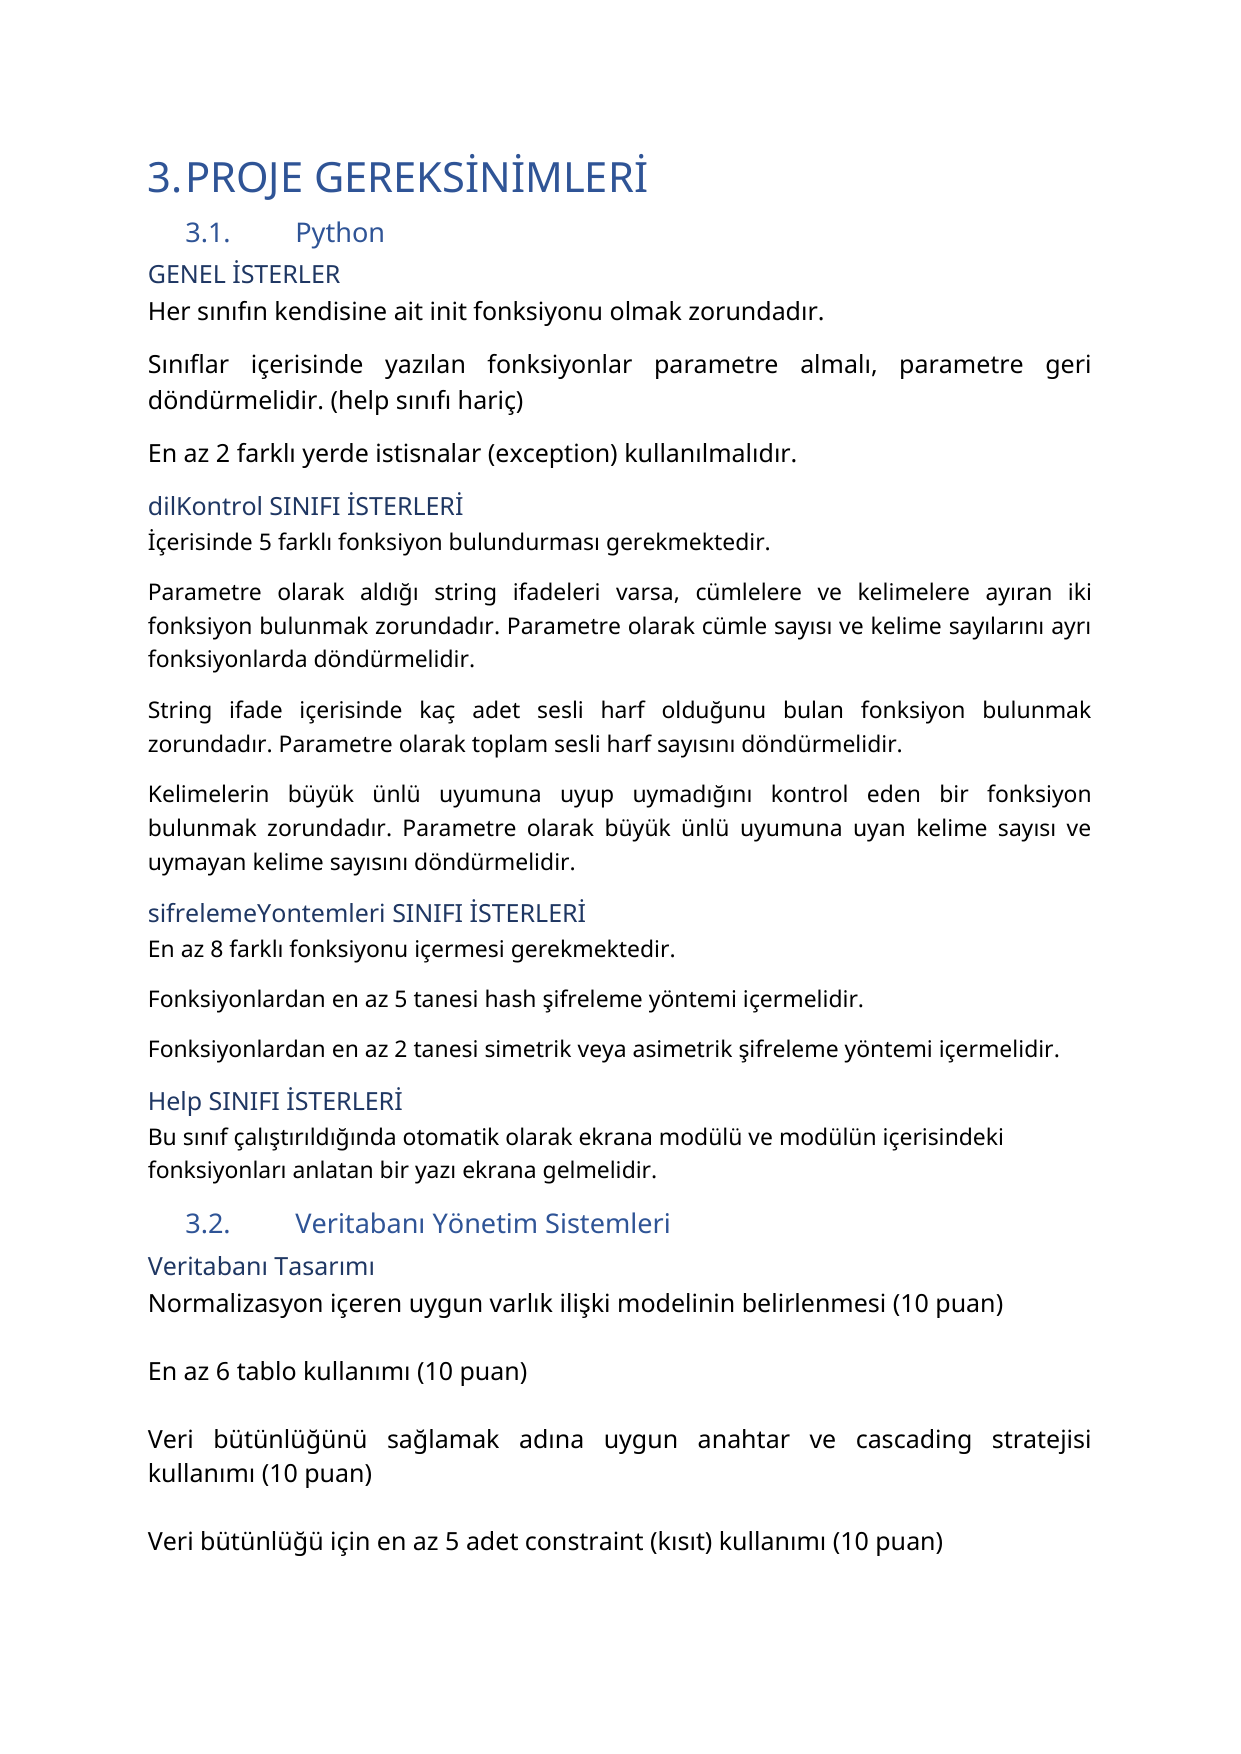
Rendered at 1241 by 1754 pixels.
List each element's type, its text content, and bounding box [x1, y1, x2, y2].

subtitle PROJE GEREKSİNİMLERİ [148, 148, 1093, 204]
text Veri bütünlüğünü sağlamak adına uygun anahtar ve cascading stratejisi kullanımı (10 puan) [148, 1422, 1093, 1490]
text En az 8 farklı fonksiyonu içermesi gerekmektedir. [148, 933, 1093, 964]
text Bu sınıf çalıştırıldığında otomatik olarak ekrana modülü ve modülün içerisindeki fonksiyonları anlatan bir yazı ekrana gelmelidir. [148, 1121, 1093, 1186]
subtitle sifrelemeYontemleri SINIFI İSTERLERİ [148, 896, 1093, 930]
text Normalizasyon içeren uygun varlık ilişki modelinin belirlenmesi (10 puan) [148, 1286, 1093, 1319]
text Fonksiyonlardan en az 5 tanesi hash şifreleme yöntemi içermelidir. [148, 983, 1093, 1014]
text String ifade içerisinde kaç adet sesli harf olduğunu bulan fonksiyon bulunmak zorundadır. Parametre olarak toplam sesli harf sayısını döndürmelidir. [148, 694, 1093, 759]
text Kelimelerin büyük ünlü uyumuna uyup uymadığını kontrol eden bir fonksiyon bulunmak zorundadır. Parametre olarak büyük ünlü uyumuna uyan kelime sayısı ve uymayan kelime sayısını döndürmelidir. [148, 778, 1093, 877]
text Her sınıfın kendisine ait init fonksiyonu olmak zorundadır. [148, 294, 1093, 328]
text Fonksiyonlardan en az 2 tanesi simetrik veya asimetrik şifreleme yöntemi içermelidir. [148, 1033, 1093, 1065]
text En az 2 farklı yerde istisnalar (exception) kullanılmalıdır. [148, 435, 1093, 469]
subtitle dilKontrol SINIFI İSTERLERİ [148, 489, 1093, 523]
subtitle Python [185, 213, 1093, 250]
text İçerisinde 5 farklı fonksiyon bulundurması gerekmektedir. [148, 525, 1093, 557]
subtitle Veritabanı Yönetim Sistemleri [185, 1205, 1093, 1242]
text Veri bütünlüğü için en az 5 adet constraint (kısıt) kullanımı (10 puan) [148, 1524, 1093, 1558]
text Parametre olarak aldığı string ifadeleri varsa, cümlelere ve kelimelere ayıran iki fonksiyon bulunmak zorundadır. Parametre olarak cümle sayısı ve kelime sayılarını ayrı fonksiyonlarda döndürmelidir. [148, 576, 1093, 674]
subtitle GENEL İSTERLER [148, 257, 1093, 291]
text En az 6 tablo kullanımı (10 puan) [148, 1354, 1093, 1388]
subtitle Help SINIFI İSTERLERİ [148, 1084, 1093, 1118]
text Sınıflar içerisinde yazılan fonksiyonlar parametre almalı, parametre geri döndürmelidir. (help sınıfı hariç) [148, 346, 1093, 417]
subtitle Veritabanı Tasarımı [148, 1249, 1093, 1283]
